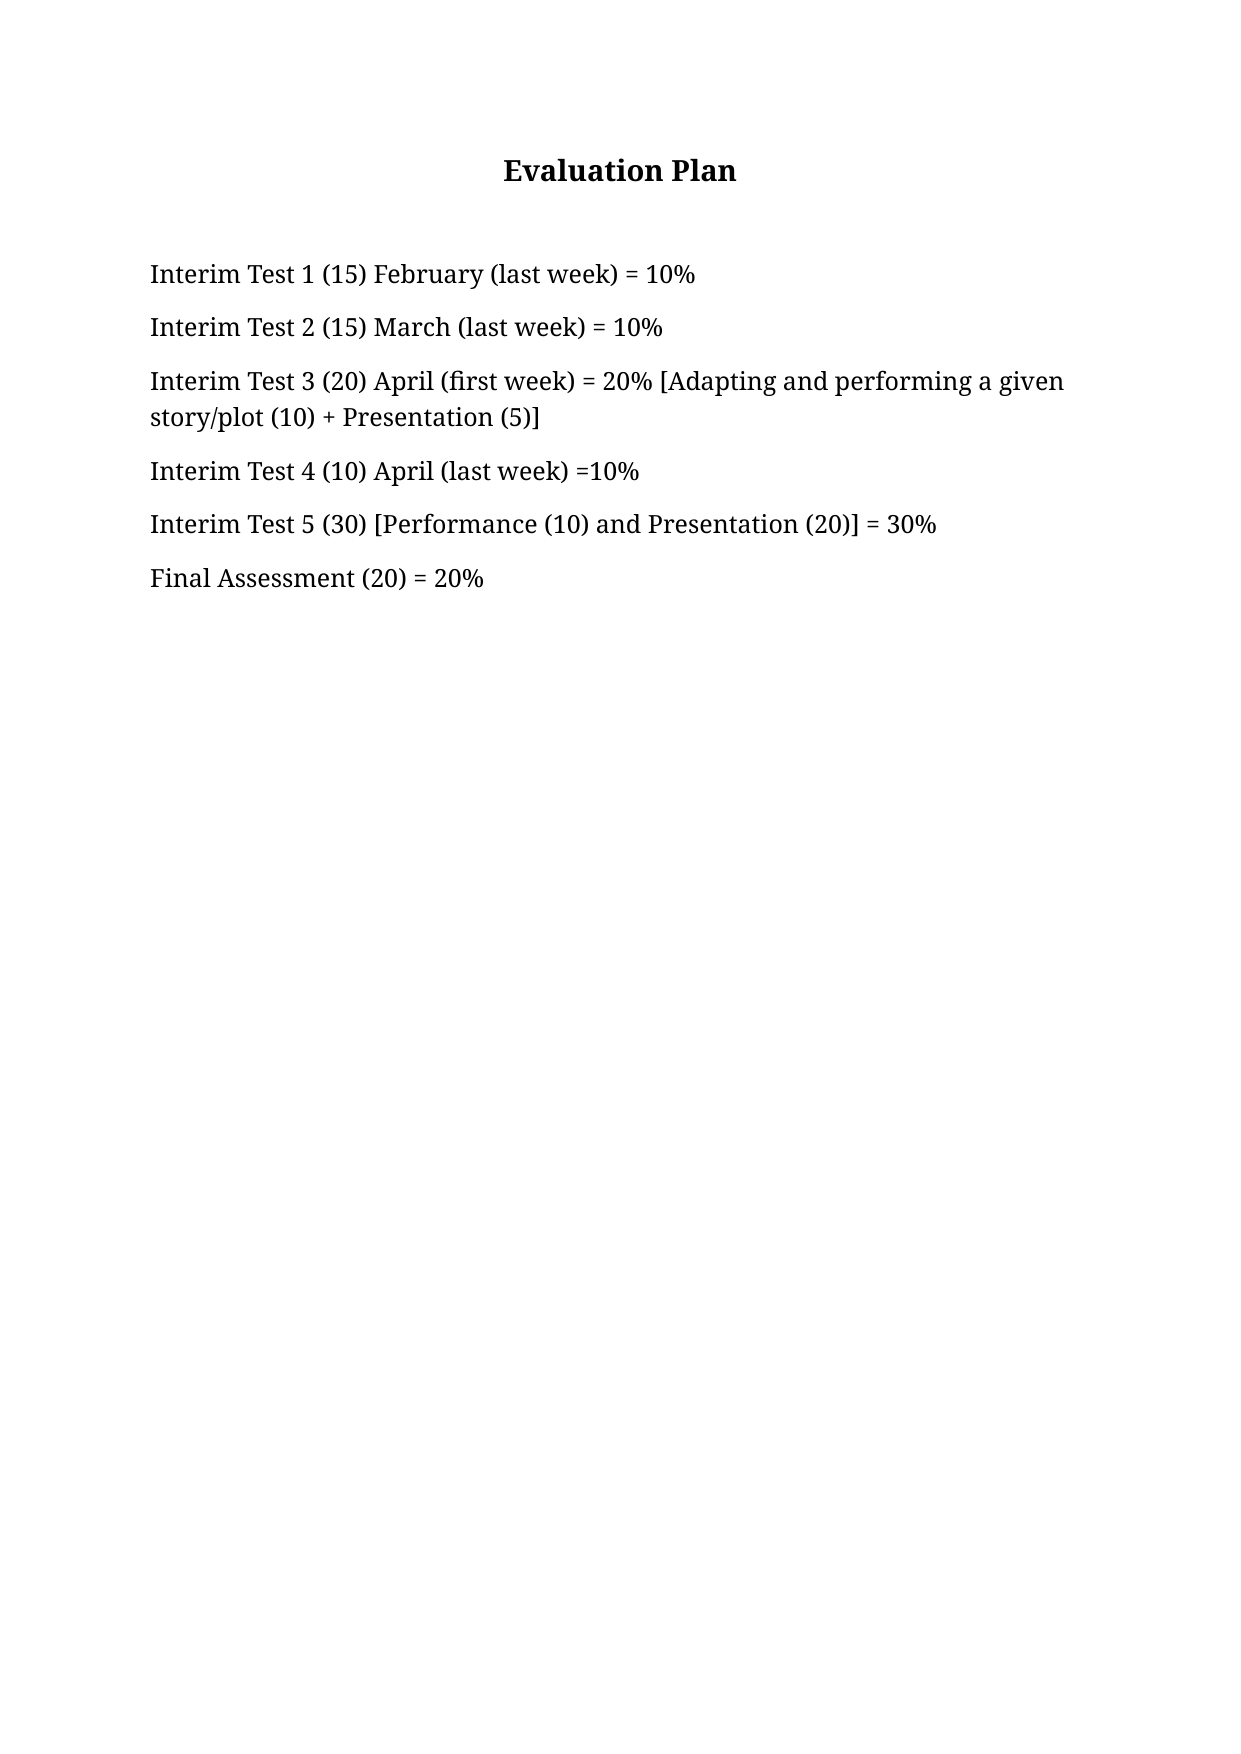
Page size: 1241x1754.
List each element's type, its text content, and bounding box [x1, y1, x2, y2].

text Final Assessment (20) = 20% [150, 560, 1090, 594]
text Evaluation Plan [150, 150, 1090, 190]
text Interim Test 1 (15) February (last week) = 10% [150, 256, 1090, 290]
text Interim Test 3 (20) April (first week) = 20% [Adapting and performing a given story/plot (10) + Presentation (5)] [150, 363, 1090, 434]
text Interim Test 5 (30) [Performance (10) and Presentation (20)] = 30% [150, 507, 1090, 541]
text Interim Test 2 (15) March (last week) = 10% [150, 310, 1090, 344]
text Interim Test 4 (10) April (last week) =10% [150, 453, 1090, 487]
